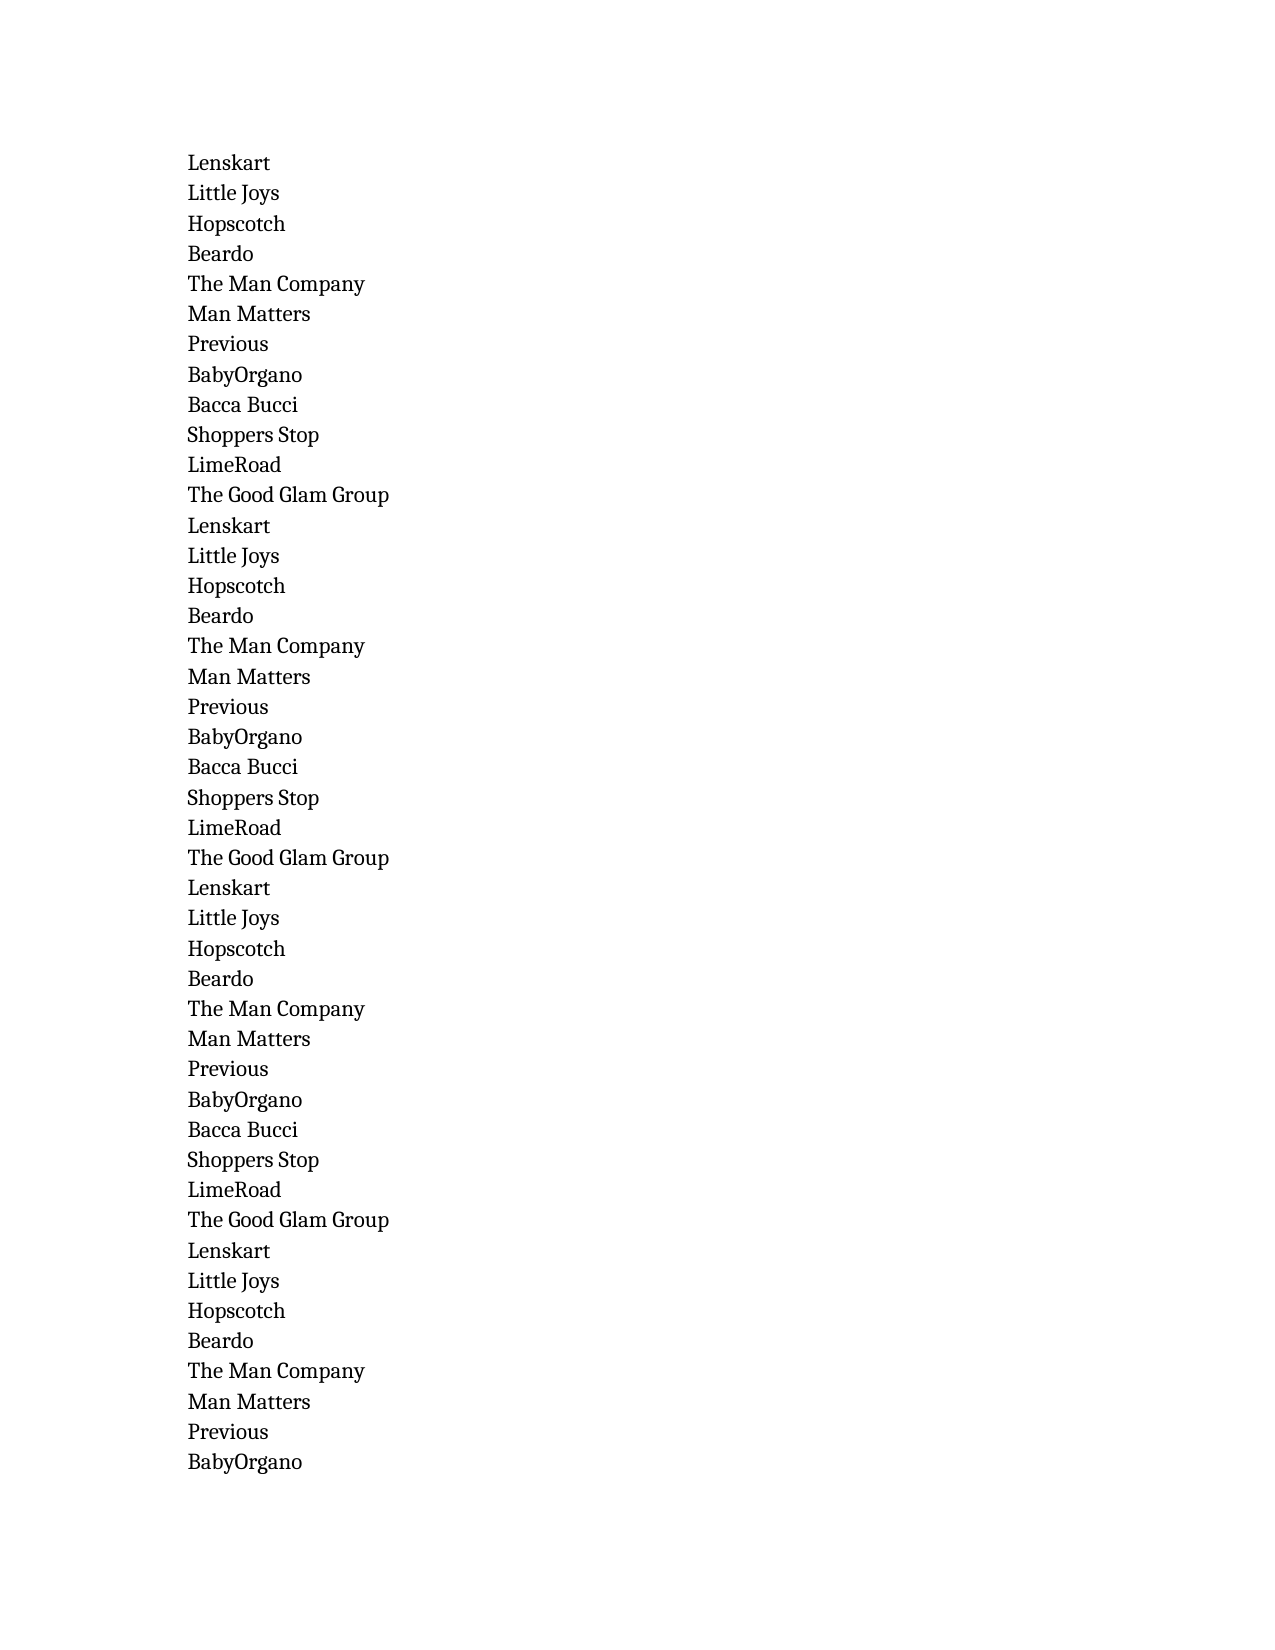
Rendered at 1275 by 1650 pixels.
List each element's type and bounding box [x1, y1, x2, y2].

text [187, 150, 1087, 1475]
